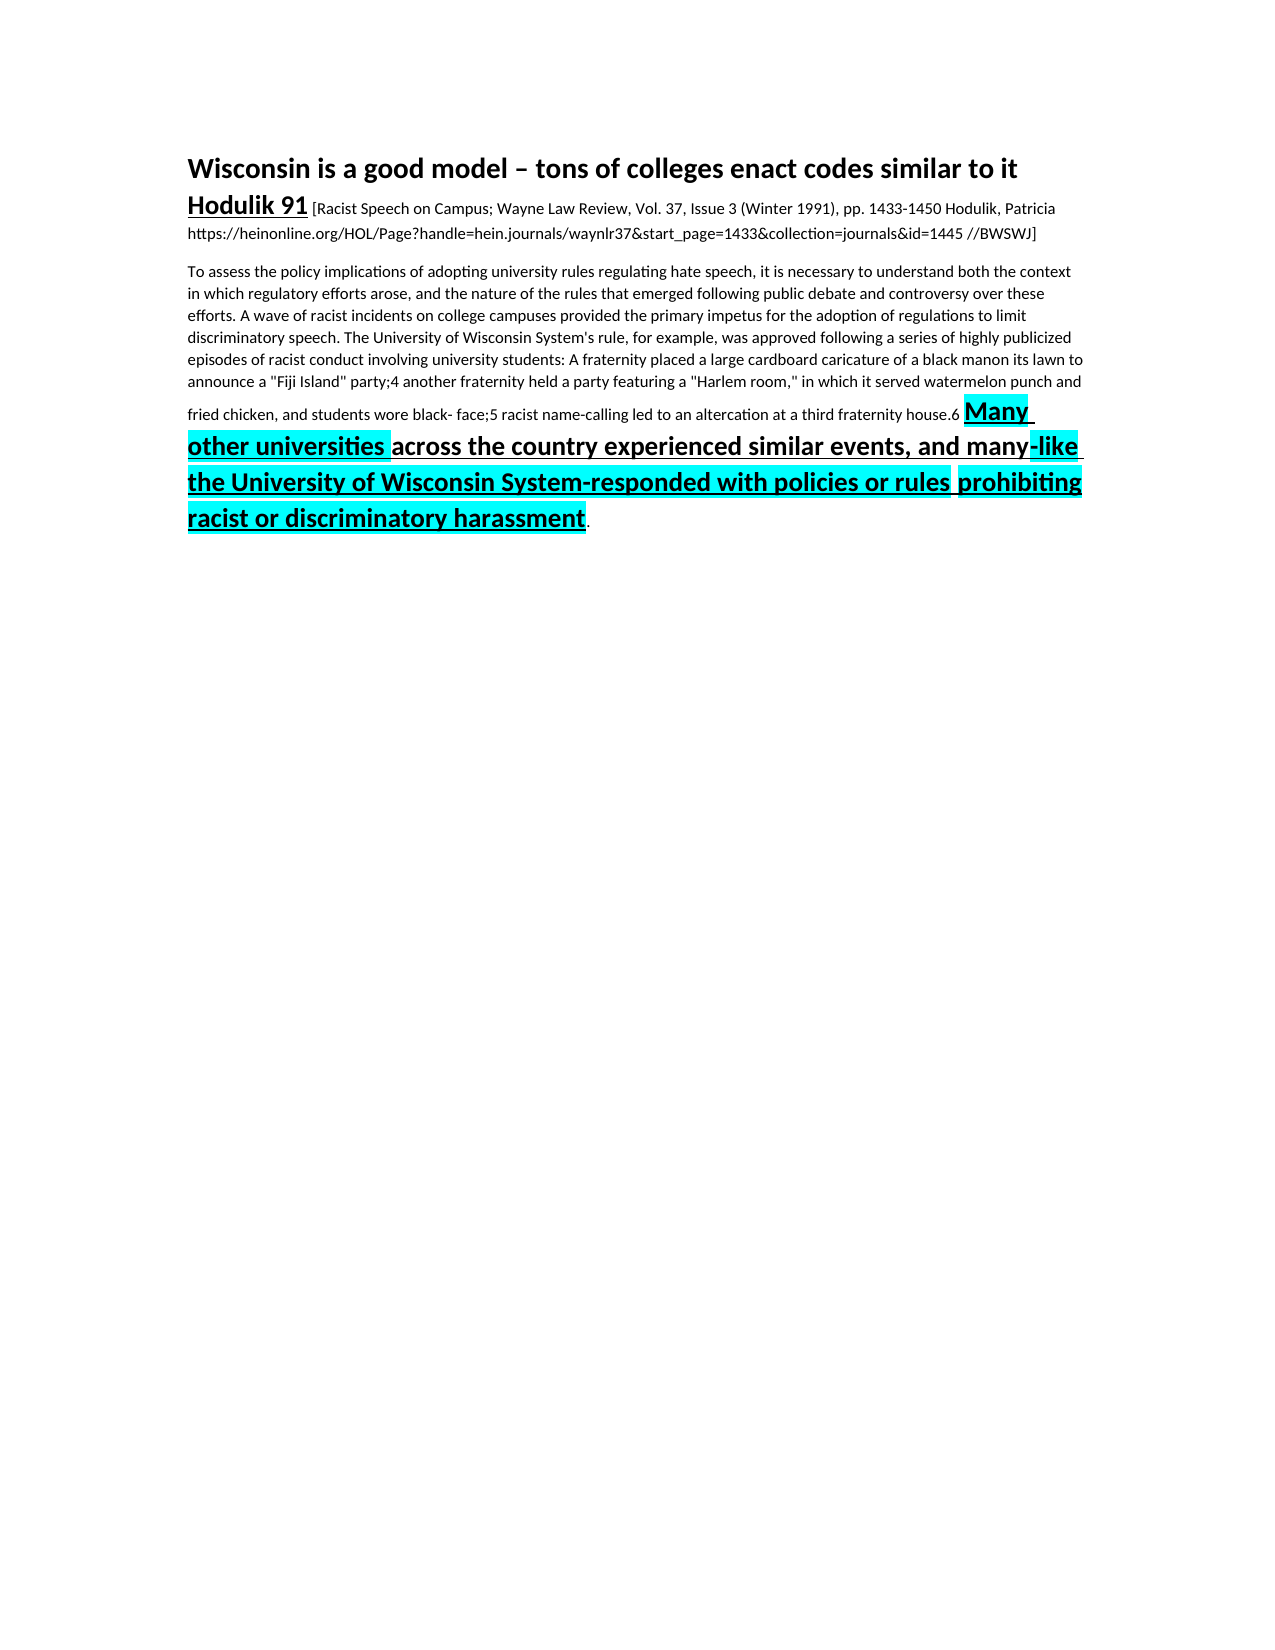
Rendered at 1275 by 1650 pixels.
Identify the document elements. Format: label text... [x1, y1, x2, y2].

text To assess the policy implications of adopting university rules regulating hate speech, it is necessary to understand both the context in which regulatory efforts arose, and the nature of the rules that emerged following public debate and controversy over these efforts. A wave of racist incidents on college campuses provided the primary impetus for the adoption of regulations to limit discriminatory speech. The University of Wisconsin System's rule, for example, was approved following a series of highly publicized episodes of racist conduct involving university students: A fraternity placed a large cardboard caricature of a black manon its lawn to announce a "Fiji Island" party;4 another fraternity held a party featuring a "Harlem room," in which it served watermelon punch and fried chicken, and students wore black- face;5 racist name-calling led to an altercation at a third fraternity house.6 Many other universities across the country experienced similar events, and many-like the University of Wisconsin System-responded with policies or rules prohibiting racist or discriminatory harassment. [187, 262, 1087, 534]
subtitle Wisconsin is a good model – tons of colleges enact codes similar to it [187, 150, 1087, 186]
text Hodulik 91 [Racist Speech on Campus; Wayne Law Review, Vol. 37, Issue 3 (Winter 1991), pp. 1433-1450 Hodulik, Patricia https://heinonline.org/HOL/Page?handle=hein.journals/waynlr37&start_page=1433&collection=journals&id=1445 //BWSWJ] [187, 188, 1087, 243]
